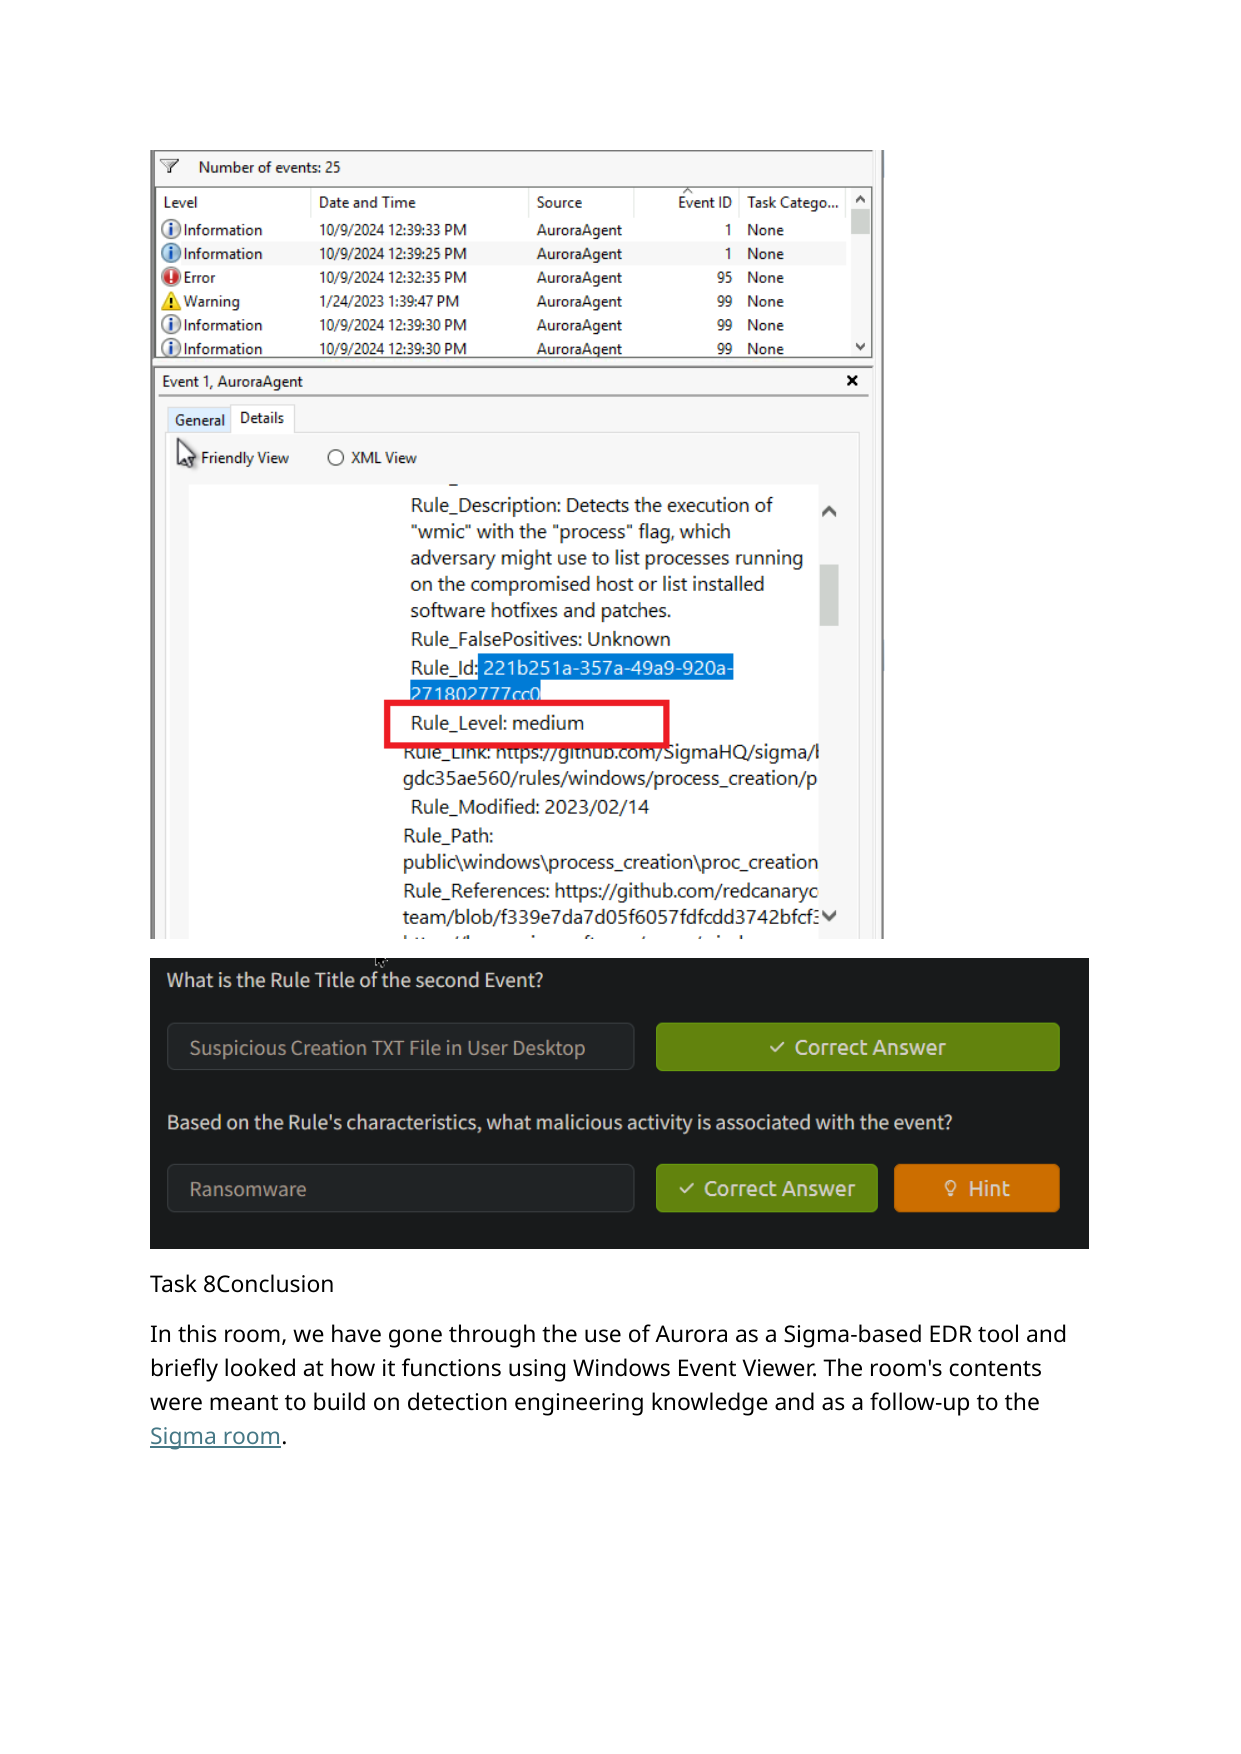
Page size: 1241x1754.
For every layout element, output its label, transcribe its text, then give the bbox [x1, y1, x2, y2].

text In this room, we have gone through the use of Aurora as a Sigma-based EDR tool and briefly looked at how it functions using Windows Event Viewer. The room's contents were meant to build on detection engineering knowledge and as a follow-up to the Sigma room. [150, 1318, 1090, 1451]
text Task 8Conclusion [150, 1268, 1090, 1299]
picture [150, 958, 1089, 1249]
picture [150, 150, 885, 939]
